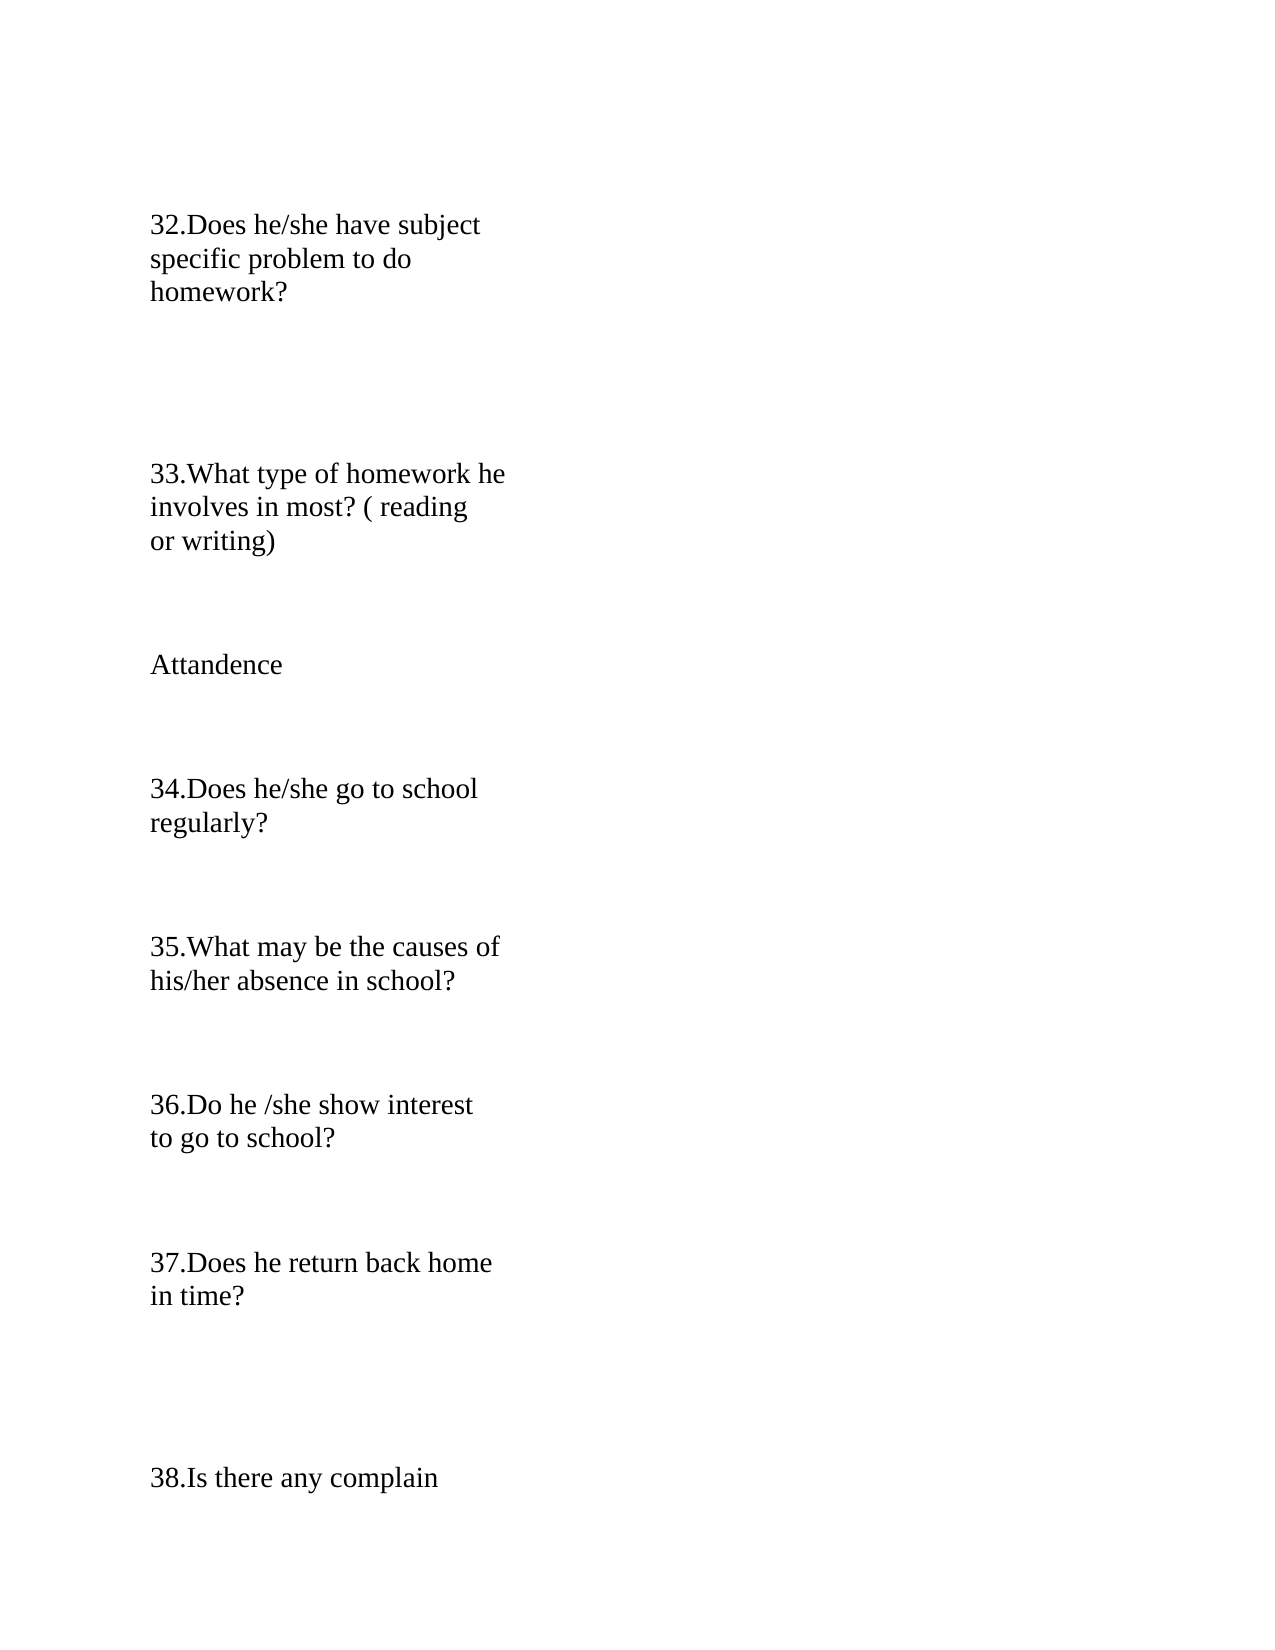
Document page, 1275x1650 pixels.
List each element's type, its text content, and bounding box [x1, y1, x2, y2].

text Attandence [150, 647, 1125, 681]
text specific problem to do [150, 241, 1125, 274]
text or writing) [150, 523, 1125, 556]
text regularly? [150, 805, 1125, 838]
text 34.Does he/she go to school [150, 771, 1125, 805]
text 37.Does he return back home [150, 1245, 1125, 1278]
text involves in most? ( reading [150, 489, 1125, 523]
text homework? [150, 274, 1125, 308]
text in time? [150, 1278, 1125, 1312]
text his/her absence in school? [150, 963, 1125, 996]
text 36.Do he /she show interest [150, 1087, 1125, 1121]
text 33.What type of homework he [150, 456, 1125, 489]
text 38.Is there any complain [150, 1460, 1125, 1493]
text to go to school? [150, 1121, 1125, 1154]
text 35.What may be the causes of [150, 929, 1125, 963]
text 32.Does he/she have subject [150, 207, 1125, 241]
